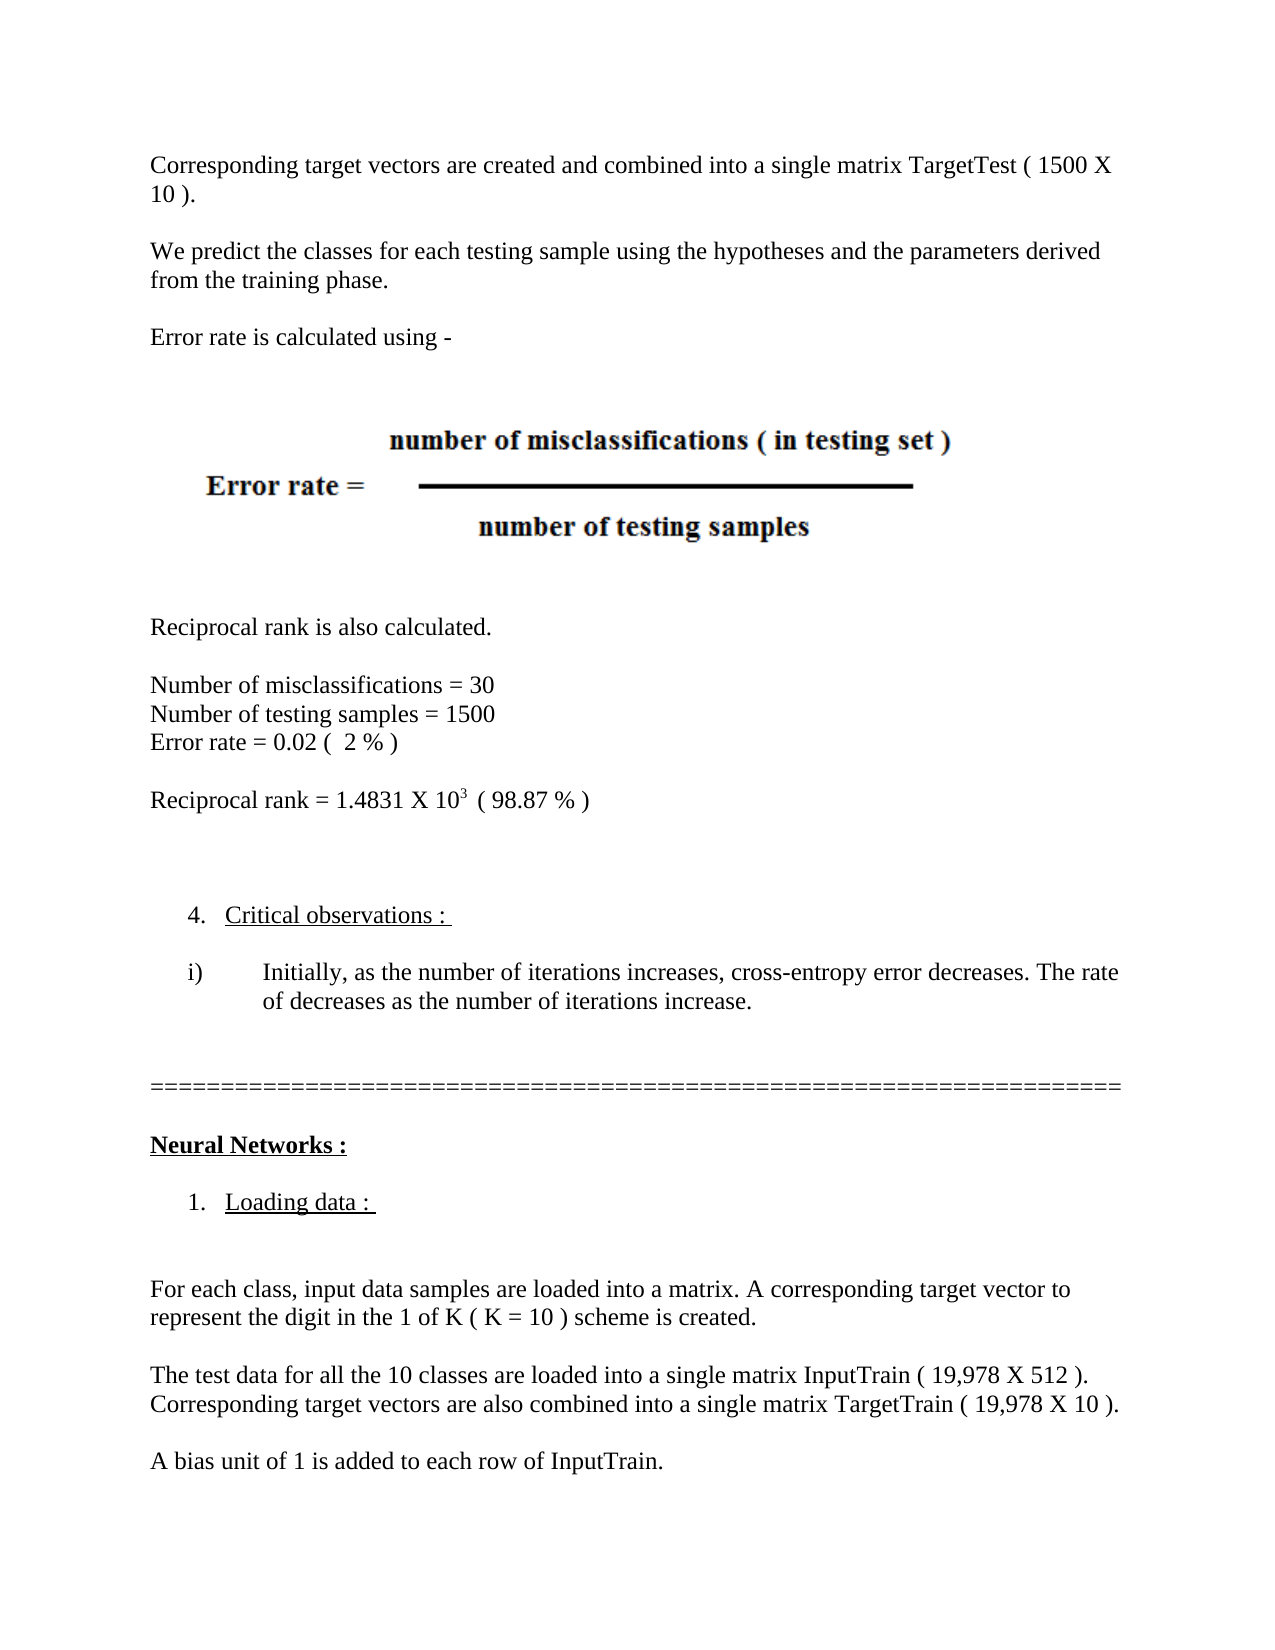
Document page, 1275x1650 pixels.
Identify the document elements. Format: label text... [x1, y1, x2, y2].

text Error rate = 0.02 ( 2 % ) [150, 727, 1125, 756]
text A bias unit of 1 is added to each row of InputTrain. [150, 1446, 1125, 1475]
list Critical observations : [187, 900, 1125, 929]
text Corresponding target vectors are created and combined into a single matrix TargetTest ( 1500 X 10 ). [150, 150, 1125, 207]
text Corresponding target vectors are also combined into a single matrix TargetTrain ( 19,978 X 10 ). [150, 1389, 1125, 1417]
text Error rate is calculated using - [150, 322, 1125, 351]
picture [150, 380, 976, 555]
text We predict the classes for each testing sample using the hypotheses and the parameters derived from the training phase. [150, 236, 1125, 294]
text ===================================================================== [150, 1072, 1125, 1101]
text Neural Networks : [150, 1130, 1125, 1159]
text For each class, input data samples are loaded into a matrix. A corresponding target vector to represent the digit in the 1 of K ( K = 10 ) scheme is created. [150, 1274, 1125, 1331]
text Number of testing samples = 1500 [150, 699, 1125, 727]
list Initially, as the number of iterations increases, cross-entropy error decreases. The rate of decreases as the number of iterations increase. [187, 957, 1125, 1015]
text Reciprocal rank = 1.4831 X 103 ( 98.87 % ) [150, 785, 1125, 814]
list Loading data : [187, 1187, 1125, 1216]
text Number of misclassifications = 30 [150, 670, 1125, 699]
text Reciprocal rank is also calculated. [150, 612, 1125, 641]
text The test data for all the 10 classes are loaded into a single matrix InputTrain ( 19,978 X 512 ). [150, 1360, 1125, 1389]
